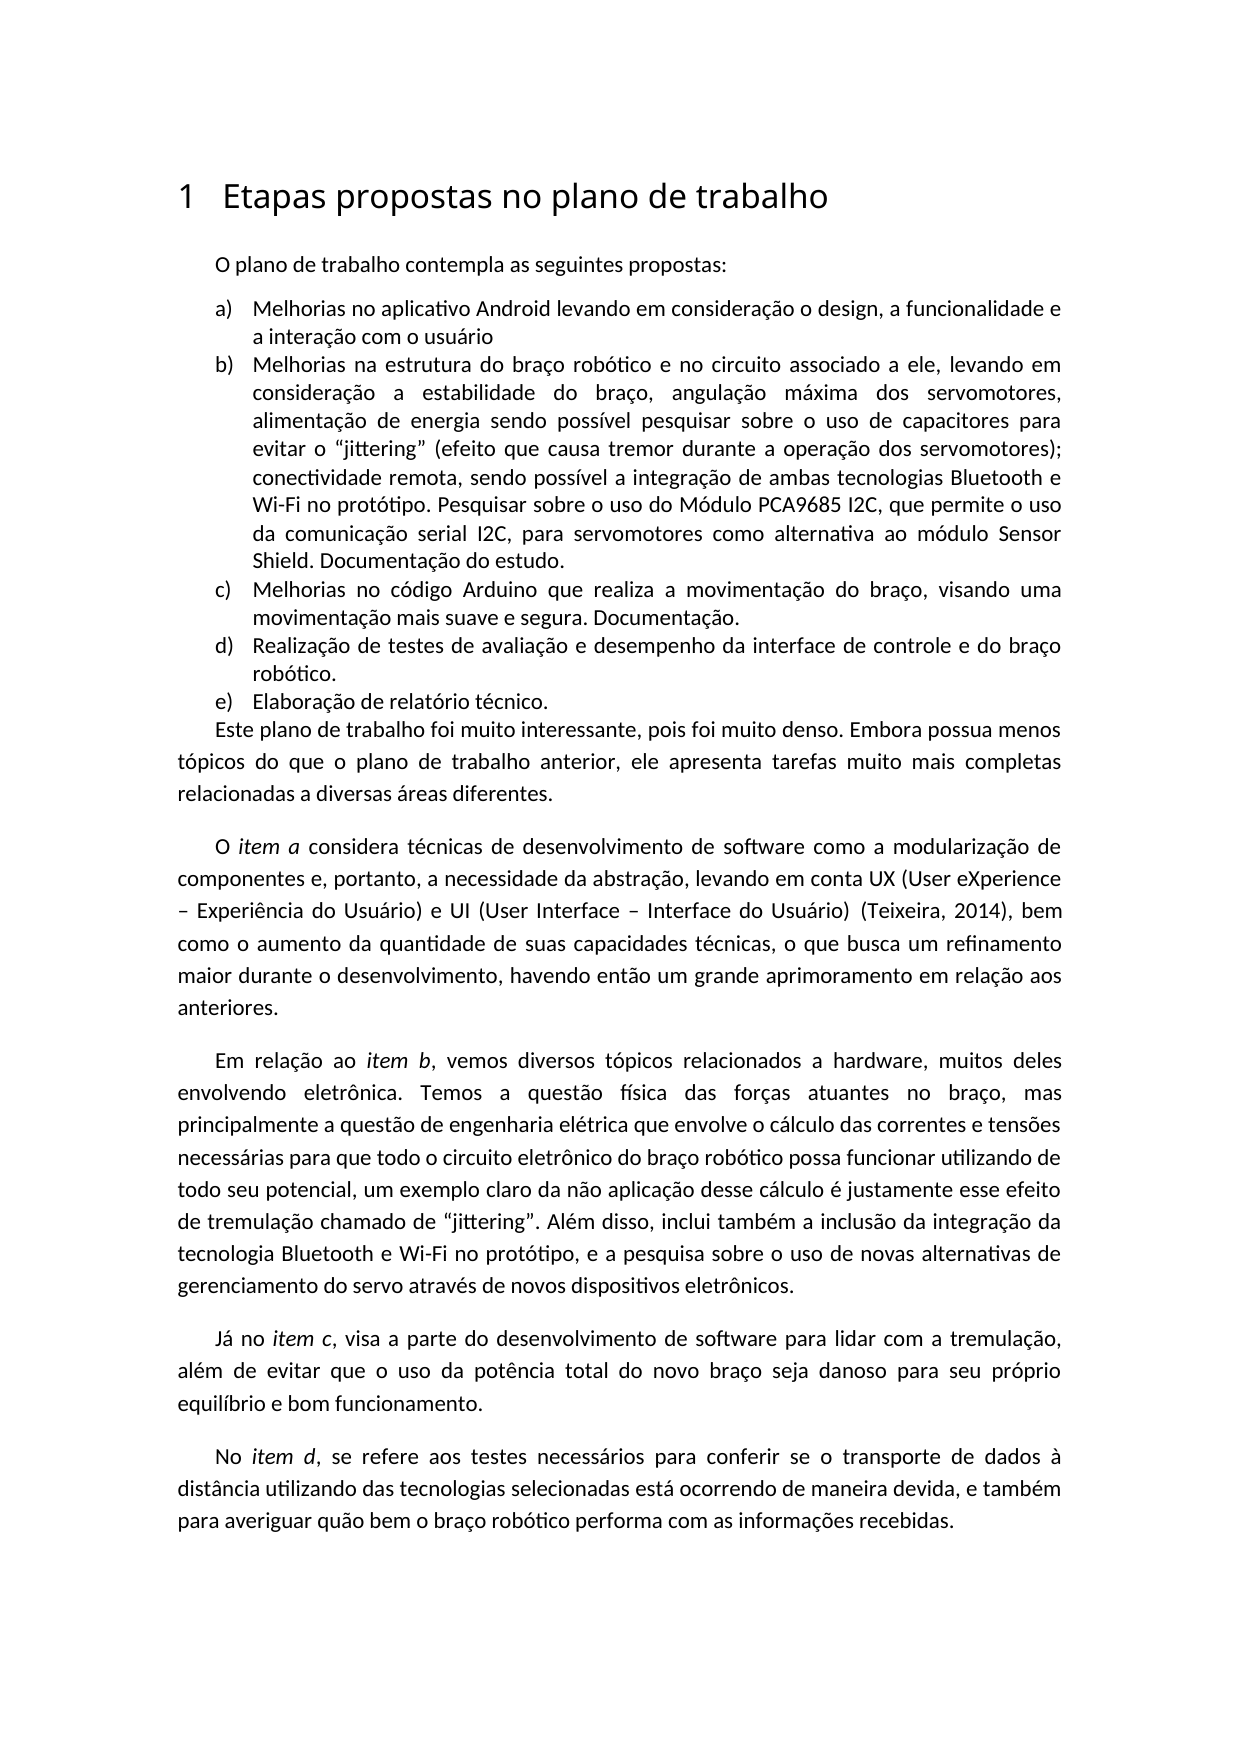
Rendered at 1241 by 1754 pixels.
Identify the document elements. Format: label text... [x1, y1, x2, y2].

list Realização de testes de avaliação e desempenho da interface de controle e do braço robótico. [215, 631, 1063, 687]
list Melhorias na estrutura do braço robótico e no circuito associado a ele, levando em consideração a estabilidade do braço, angulação máxima dos servomotores, alimentação de energia sendo possível pesquisar sobre o uso de capacitores para evitar o “jittering” (efeito que causa tremor durante a operação dos servomotores); conectividade remota, sendo possível a integração de ambas tecnologias Bluetooth e Wi-Fi no protótipo. Pesquisar sobre o uso do Módulo PCA9685 I2C, que permite o uso da comunicação serial I2C, para servomotores como alternativa ao módulo Sensor Shield. Documentação do estudo. [215, 351, 1063, 575]
text Em relação ao item b, vemos diversos tópicos relacionados a hardware, muitos deles envolvendo eletrônica. Temos a questão física das forças atuantes no braço, mas principalmente a questão de engenharia elétrica que envolve o cálculo das correntes e tensões necessárias para que todo o circuito eletrônico do braço robótico possa funcionar utilizando de todo seu potencial, um exemplo claro da não aplicação desse cálculo é justamente esse efeito de tremulação chamado de “jittering”. Além disso, inclui também a inclusão da integração da tecnologia Bluetooth e Wi-Fi no protótipo, e a pesquisa sobre o uso de novas alternativas de gerenciamento do servo através de novos dispositivos eletrônicos. [177, 1046, 1063, 1299]
text Este plano de trabalho foi muito interessante, pois foi muito denso. Embora possua menos tópicos do que o plano de trabalho anterior, ele apresenta tarefas muito mais completas relacionadas a diversas áreas diferentes. [177, 715, 1063, 807]
text O plano de trabalho contempla as seguintes propostas: [177, 250, 1063, 278]
list Melhorias no aplicativo Android levando em consideração o design, a funcionalidade e a interação com o usuário [215, 294, 1063, 351]
text No item d, se refere aos testes necessários para conferir se o transporte de dados à distância utilizando das tecnologias selecionadas está ocorrendo de maneira devida, e também para averiguar quão bem o braço robótico performa com as informações recebidas. [177, 1442, 1063, 1534]
subtitle Etapas propostas no plano de trabalho [177, 173, 1063, 218]
text O item a considera técnicas de desenvolvimento de software como a modularização de componentes e, portanto, a necessidade da abstração, levando em conta UX (User eXperience – Experiência do Usuário) e UI (User Interface – Interface do Usuário) , bem como o aumento da quantidade de suas capacidades técnicas, o que busca um refinamento maior durante o desenvolvimento, havendo então um grande aprimoramento em relação aos anteriores. [177, 832, 1063, 1021]
list Melhorias no código Arduino que realiza a movimentação do braço, visando uma movimentação mais suave e segura. Documentação. [215, 575, 1063, 631]
text Já no item c, visa a parte do desenvolvimento de software para lidar com a tremulação, além de evitar que o uso da potência total do novo braço seja danoso para seu próprio equilíbrio e bom funcionamento. [177, 1324, 1063, 1417]
list Elaboração de relatório técnico. [215, 687, 1063, 715]
